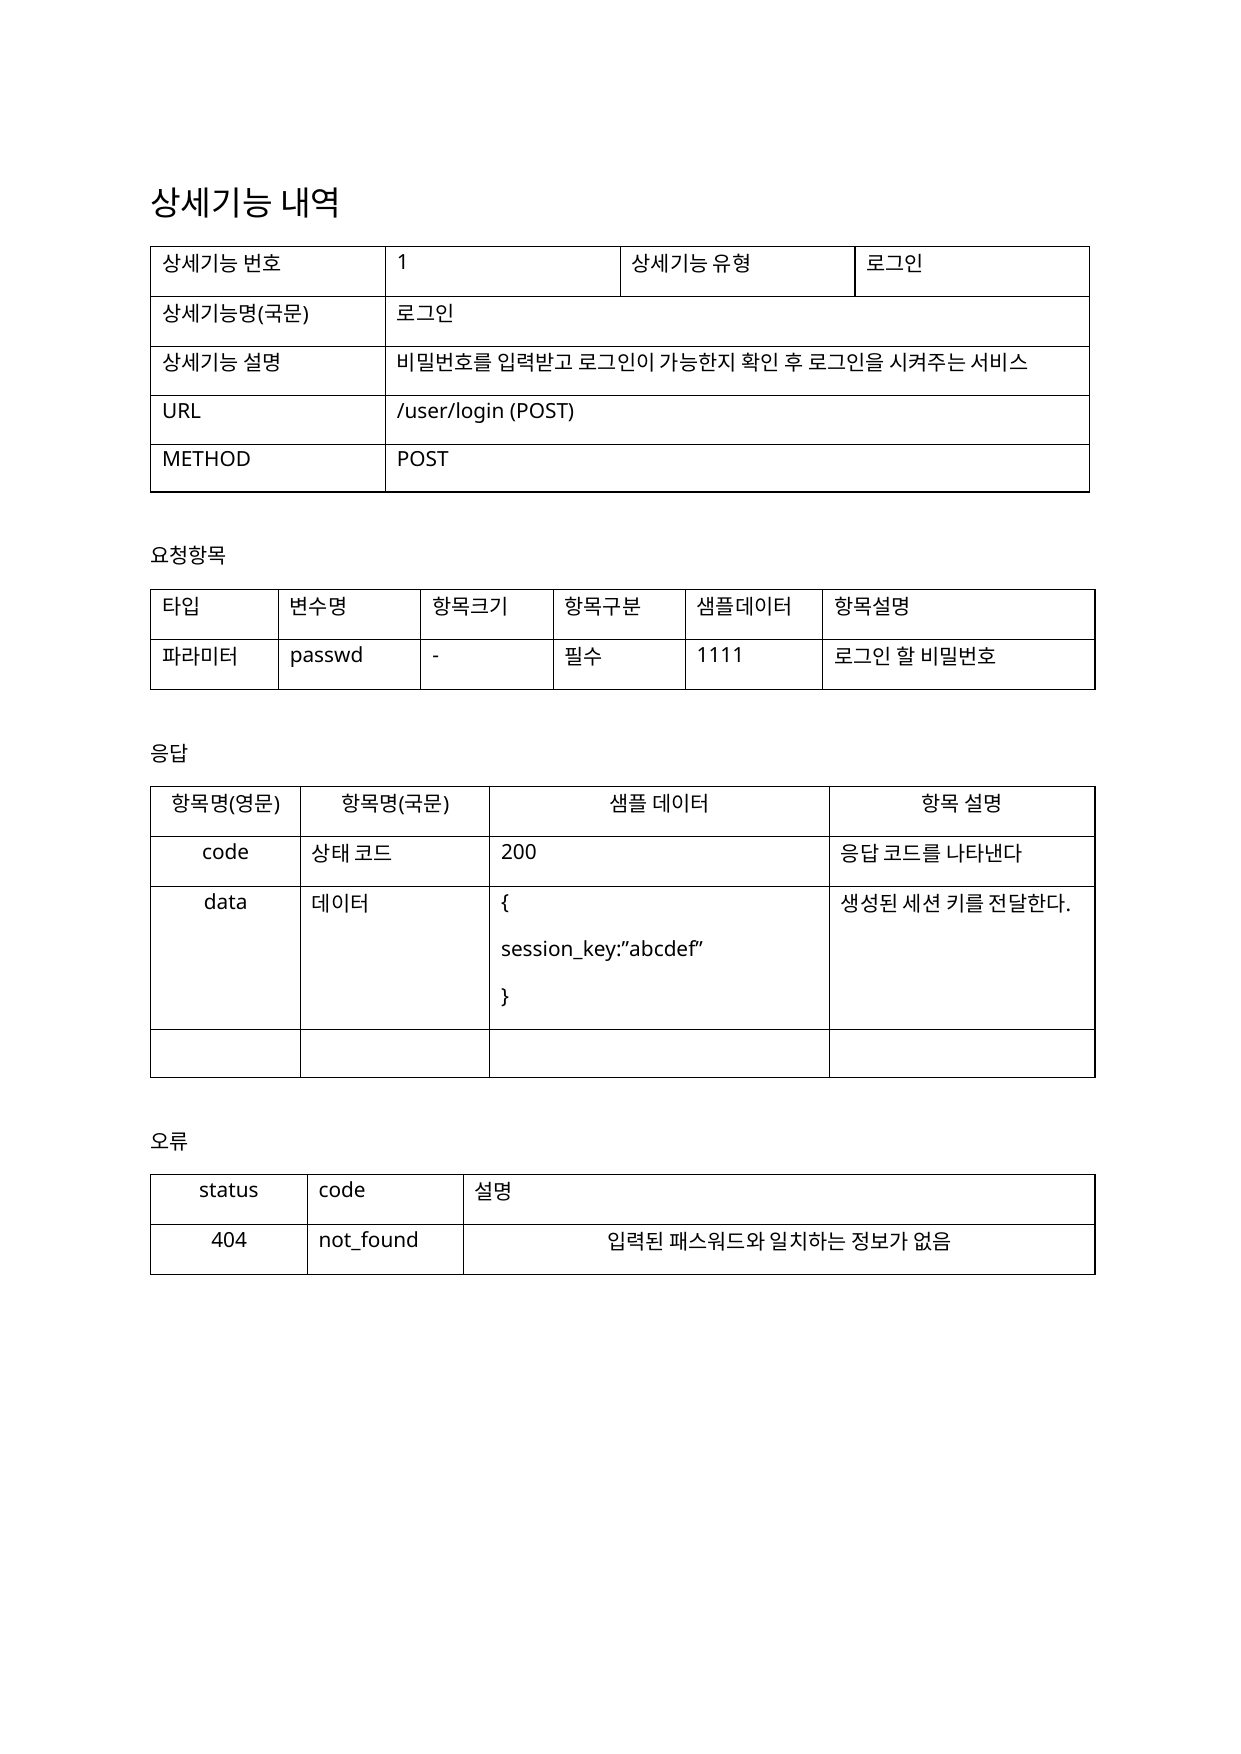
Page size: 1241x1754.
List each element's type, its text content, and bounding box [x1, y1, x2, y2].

table_cell 파라미터 [151, 640, 278, 689]
table_header 1 [386, 247, 620, 296]
table_cell [490, 1030, 829, 1077]
table_header 상세기능 유형 [621, 247, 854, 296]
table_cell - [421, 640, 553, 689]
table_header status [151, 1175, 307, 1224]
text 응답 [150, 737, 1090, 767]
table_cell 상태 코드 [301, 837, 489, 886]
table_cell 데이터 [301, 887, 489, 1028]
table_cell 상세기능 설명 [151, 347, 385, 395]
table_header 로그인 [856, 247, 1089, 296]
table_cell data [151, 887, 300, 1028]
table_cell { session_key:”abcdef” } [490, 887, 829, 1028]
table_cell [151, 1030, 300, 1077]
table_cell [301, 1030, 489, 1077]
table_cell [830, 1030, 1094, 1077]
table_cell 생성된 세션 키를 전달한다. [830, 887, 1094, 1028]
table_cell not_found [308, 1225, 463, 1274]
table_header 샘플데이터 [686, 590, 822, 639]
table_header 변수명 [279, 590, 420, 639]
table_cell 상세기능명(국문) [151, 297, 385, 346]
table_cell 입력된 패스워드와 일치하는 정보가 없음 [464, 1225, 1094, 1274]
table_header 타입 [151, 590, 278, 639]
table_header 항목 설명 [830, 787, 1094, 836]
table_cell 비밀번호를 입력받고 로그인이 가능한지 확인 후 로그인을 시켜주는 서비스 [386, 347, 1089, 395]
table_cell 404 [151, 1225, 307, 1274]
table_cell /user/login (POST) [386, 396, 1089, 443]
table_cell METHOD [151, 445, 385, 491]
table_header 샘플 데이터 [490, 787, 829, 836]
table_cell 200 [490, 837, 829, 886]
table_cell 응답 코드를 나타낸다 [830, 837, 1094, 886]
table_cell URL [151, 396, 385, 443]
table_cell 로그인 [386, 297, 1089, 346]
table_cell 1111 [686, 640, 822, 689]
table_header 항목설명 [823, 590, 1094, 639]
table_header code [308, 1175, 463, 1224]
text 요청항목 [150, 540, 1090, 570]
table_header 항목구분 [554, 590, 685, 639]
table_cell passwd [279, 640, 420, 689]
table_cell 로그인 할 비밀번호 [823, 640, 1094, 689]
table_cell code [151, 837, 300, 886]
table_cell 필수 [554, 640, 685, 689]
table_header 항목명(영문) [151, 787, 300, 836]
table_header 설명 [464, 1175, 1094, 1224]
table_header 항목크기 [421, 590, 553, 639]
text 오류 [150, 1125, 1090, 1155]
table_cell POST [386, 445, 1089, 491]
text 상세기능 내역 [150, 177, 1090, 225]
table_header 상세기능 번호 [151, 247, 385, 296]
table_header 항목명(국문) [301, 787, 489, 836]
